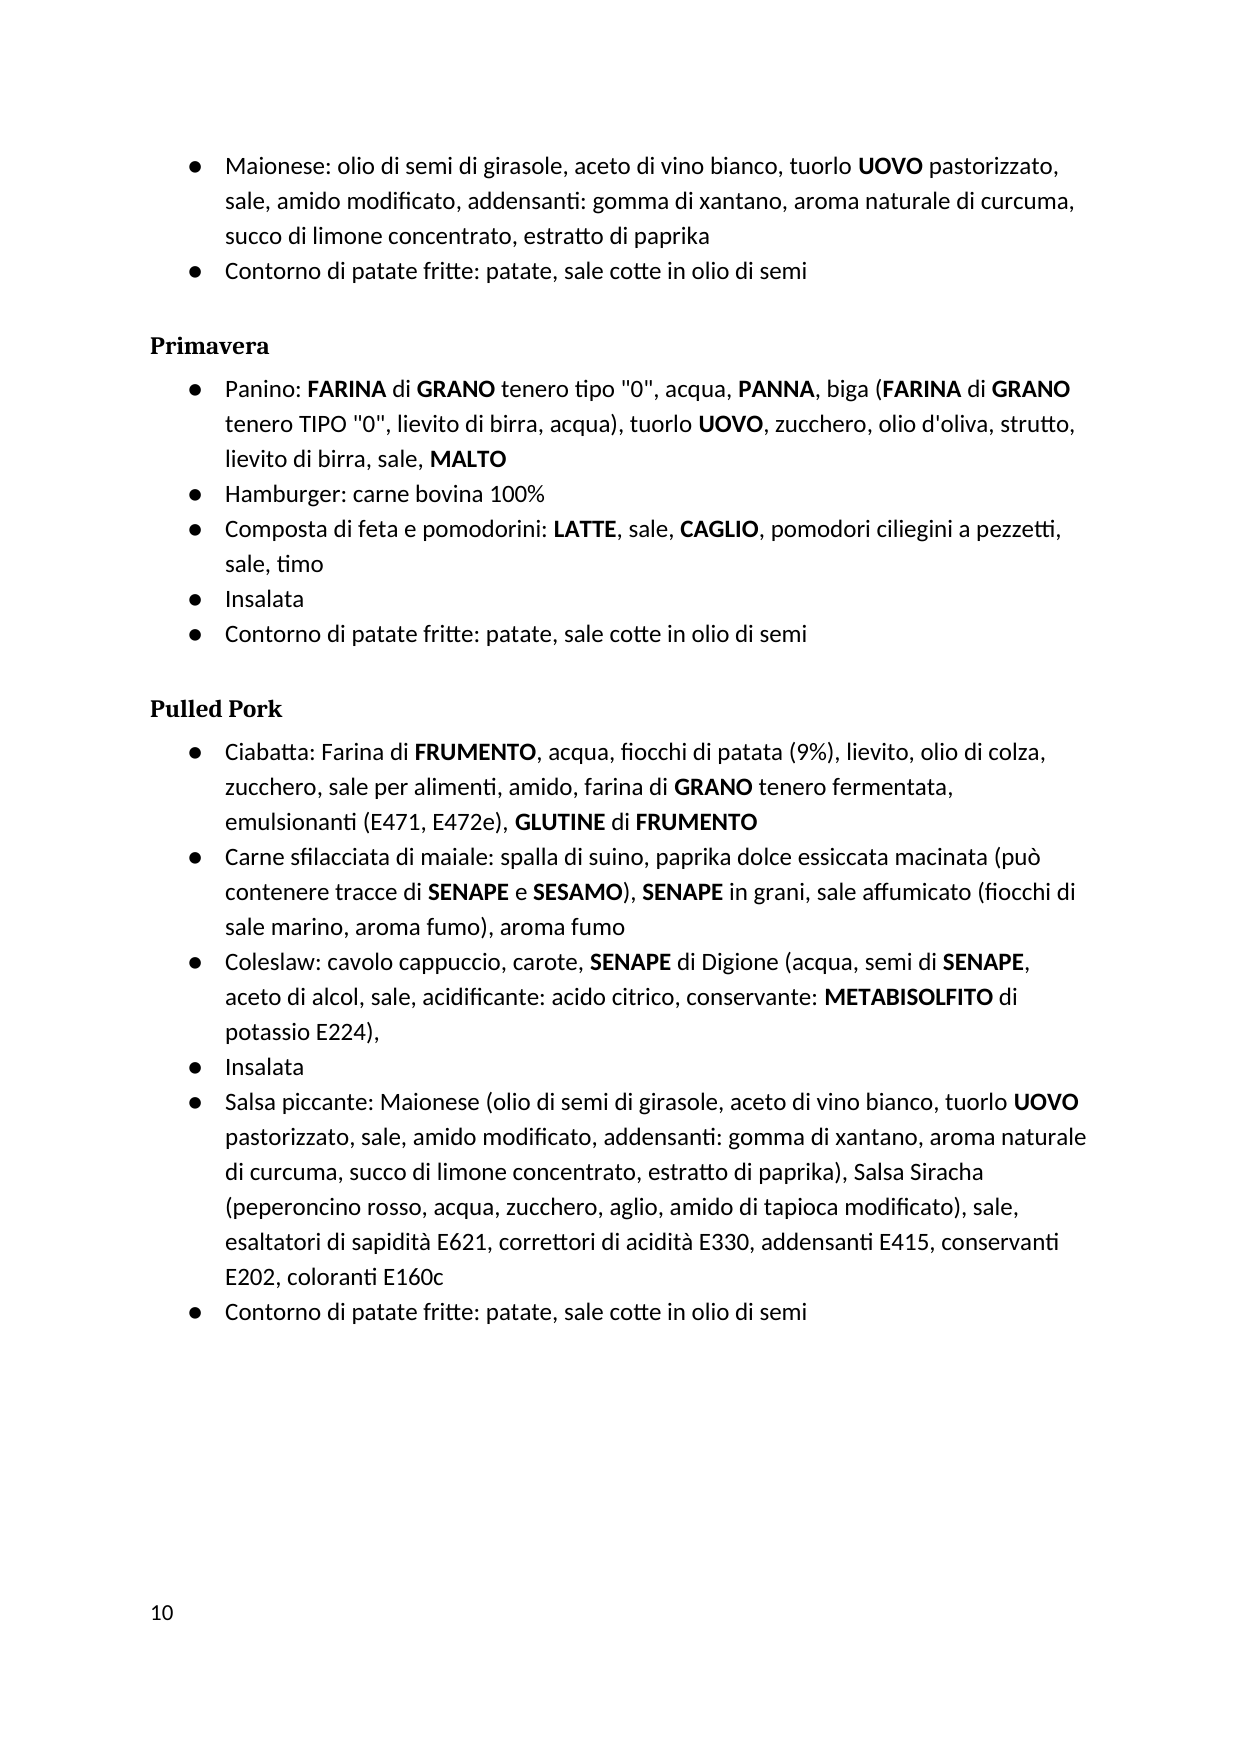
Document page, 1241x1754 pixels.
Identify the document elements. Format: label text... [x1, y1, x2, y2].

text Maionese: olio di semi di girasole, aceto di vino bianco, tuorlo UOVO pastorizzato, sale, amido modificato, addensanti: gomma di xantano, aroma naturale di curcuma, succo di limone concentrato, estratto di paprika [187, 150, 1090, 251]
text Panino: FARINA di GRANO tenero tipo "0", acqua, PANNA, biga (FARINA di GRANO tenero TIPO "0", lievito di birra, acqua), tuorlo UOVO, zucchero, olio d'oliva, strutto, lievito di birra, sale, MALTO [187, 373, 1090, 473]
text Contorno di patate fritte: patate, sale cotte in olio di semi [187, 255, 1090, 286]
text Contorno di patate fritte: patate, sale cotte in olio di semi [187, 618, 1090, 648]
text Salsa piccante: Maionese (olio di semi di girasole, aceto di vino bianco, tuorlo UOVO pastorizzato, sale, amido modificato, addensanti: gomma di xantano, aroma naturale di curcuma, succo di limone concentrato, estratto di paprika), Salsa Siracha (peperoncino rosso, acqua, zucchero, aglio, amido di tapioca modificato), sale, esaltatori di sapidità E621, correttori di acidità E330, addensanti E415, conservanti E202, coloranti E160c [187, 1086, 1090, 1292]
text Coleslaw: cavolo cappuccio, carote, SENAPE di Digione (acqua, semi di SENAPE, aceto di alcol, sale, acidificante: acido citrico, conservante: METABISOLFITO di potassio E224), [187, 946, 1090, 1047]
text Contorno di patate fritte: patate, sale cotte in olio di semi [187, 1296, 1090, 1327]
text Insalata [187, 583, 1090, 613]
text Insalata [187, 1051, 1090, 1082]
subtitle Primavera [150, 332, 1090, 360]
text Hamburger: carne bovina 100% [187, 478, 1090, 508]
text Carne sfilacciata di maiale: spalla di suino, paprika dolce essiccata macinata (può contenere tracce di SENAPE e SESAMO), SENAPE in grani, sale affumicato (fiocchi di sale marino, aroma fumo), aroma fumo [187, 841, 1090, 942]
text Ciabatta: Farina di FRUMENTO, acqua, fiocchi di patata (9%), lievito, olio di colza, zucchero, sale per alimenti, amido, farina di GRANO tenero fermentata, emulsionanti (E471, E472e), GLUTINE di FRUMENTO [187, 736, 1090, 837]
subtitle Pulled Pork [150, 695, 1090, 723]
text Composta di feta e pomodorini: LATTE, sale, CAGLIO, pomodori ciliegini a pezzetti, sale, timo [187, 513, 1090, 578]
